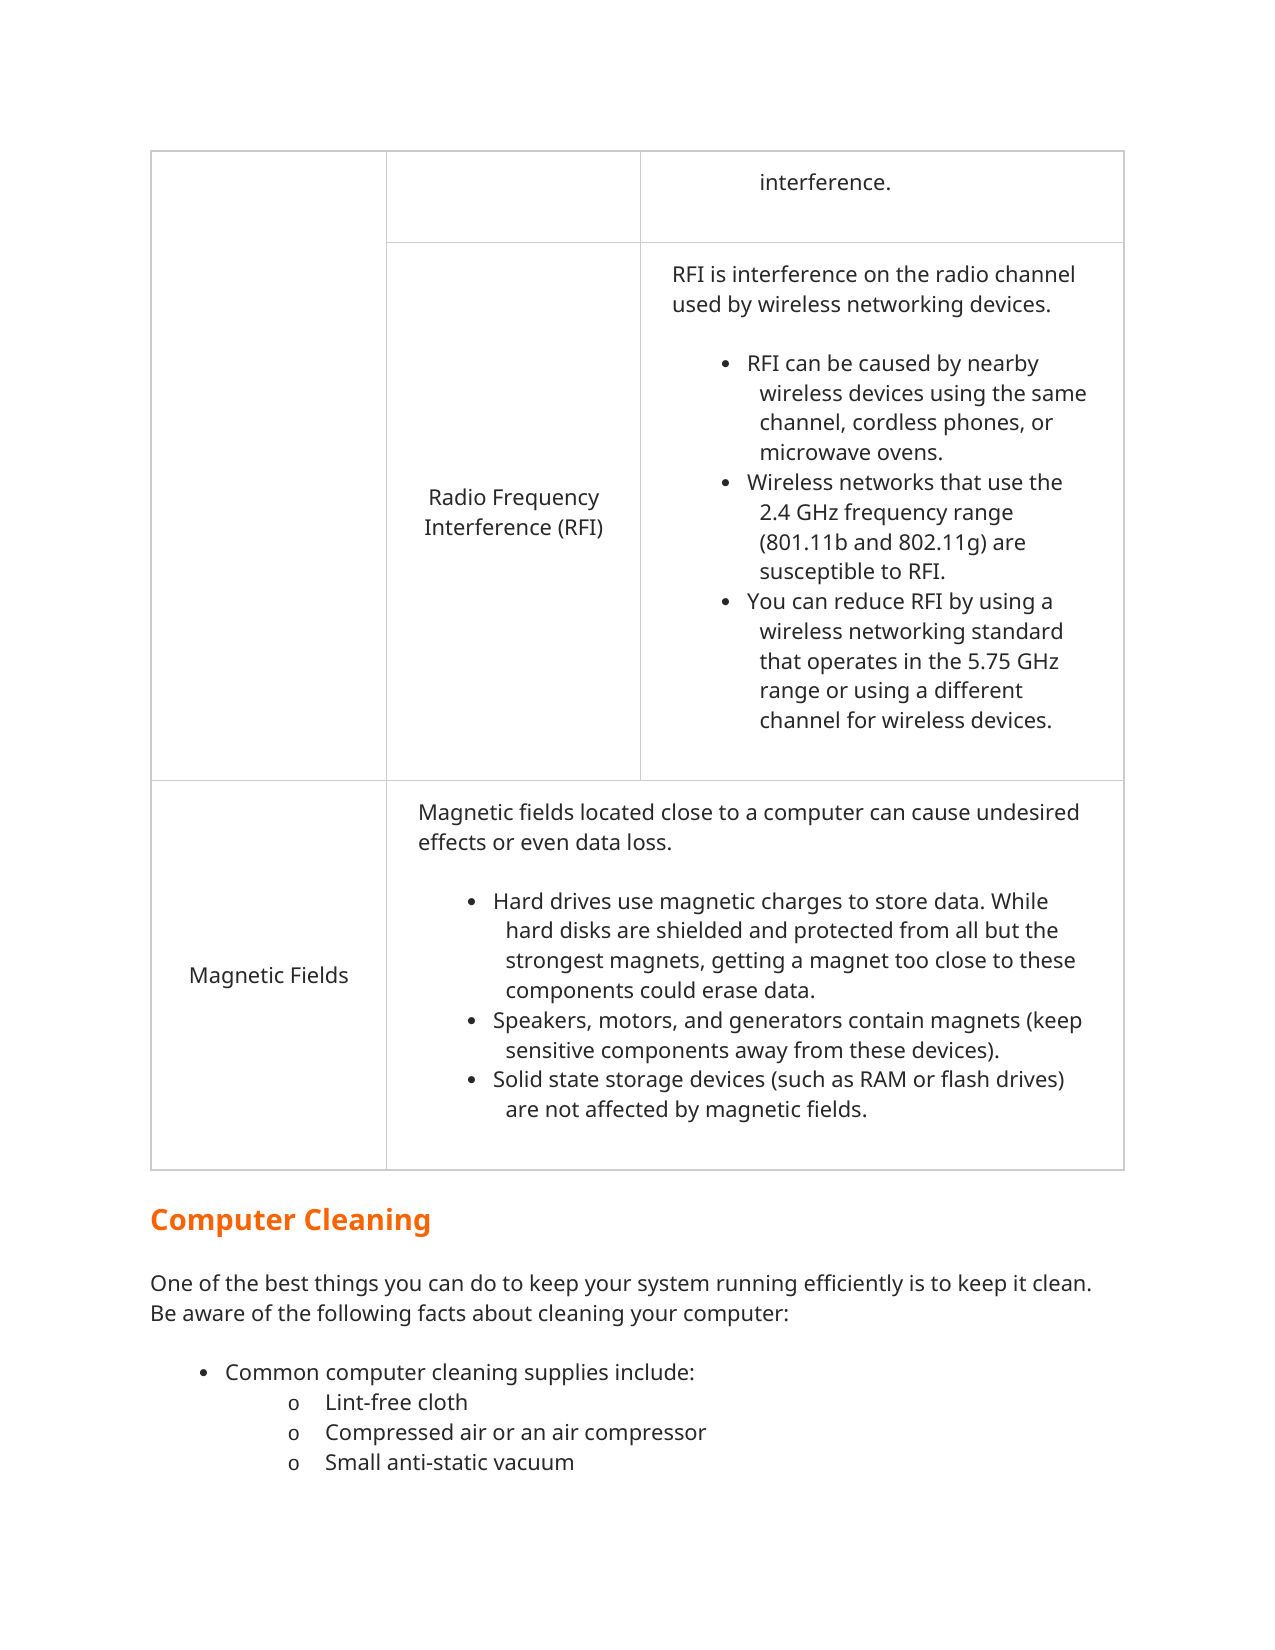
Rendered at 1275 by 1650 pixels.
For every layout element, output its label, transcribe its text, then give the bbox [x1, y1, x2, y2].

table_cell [641, 152, 1123, 242]
list Compressed air or an air compressor [287, 1417, 1125, 1447]
table_cell RFI is interference on the radio channel used by wireless networking devices. RFI can be caused by nearby wireless devices using the same channel, cordless phones, or microwave ovens. Wireless networks that use the 2.4 GHz frequency range (801.11b and 802.11g) are susceptible to RFI. You can reduce RFI by using a wireless networking standard that operates in the 5.75 GHz range or using a different channel for wireless devices. [641, 243, 1123, 780]
table_cell Magnetic fields located close to a computer can cause undesired effects or even data loss. Hard drives use magnetic charges to store data. While hard disks are shielded and protected from all but the strongest magnets, getting a magnet too close to these components could erase data. Speakers, motors, and generators contain magnets (keep sensitive components away from these devices). Solid state storage devices (such as RAM or flash drives) are not affected by magnetic fields. [387, 781, 1123, 1169]
text Computer Cleaning [150, 1199, 1125, 1239]
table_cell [387, 152, 640, 242]
text One of the best things you can do to keep your system running efficiently is to keep it clean. Be aware of the following facts about cleaning your computer: [150, 1268, 1125, 1328]
table_cell Radio Frequency Interference (RFI) [387, 243, 640, 780]
table_cell Magnetic Fields [152, 781, 386, 1169]
list Small anti-static vacuum [287, 1447, 1125, 1476]
list Lint-free cloth [287, 1387, 1125, 1417]
list Common computer cleaning supplies include: [200, 1357, 1125, 1387]
